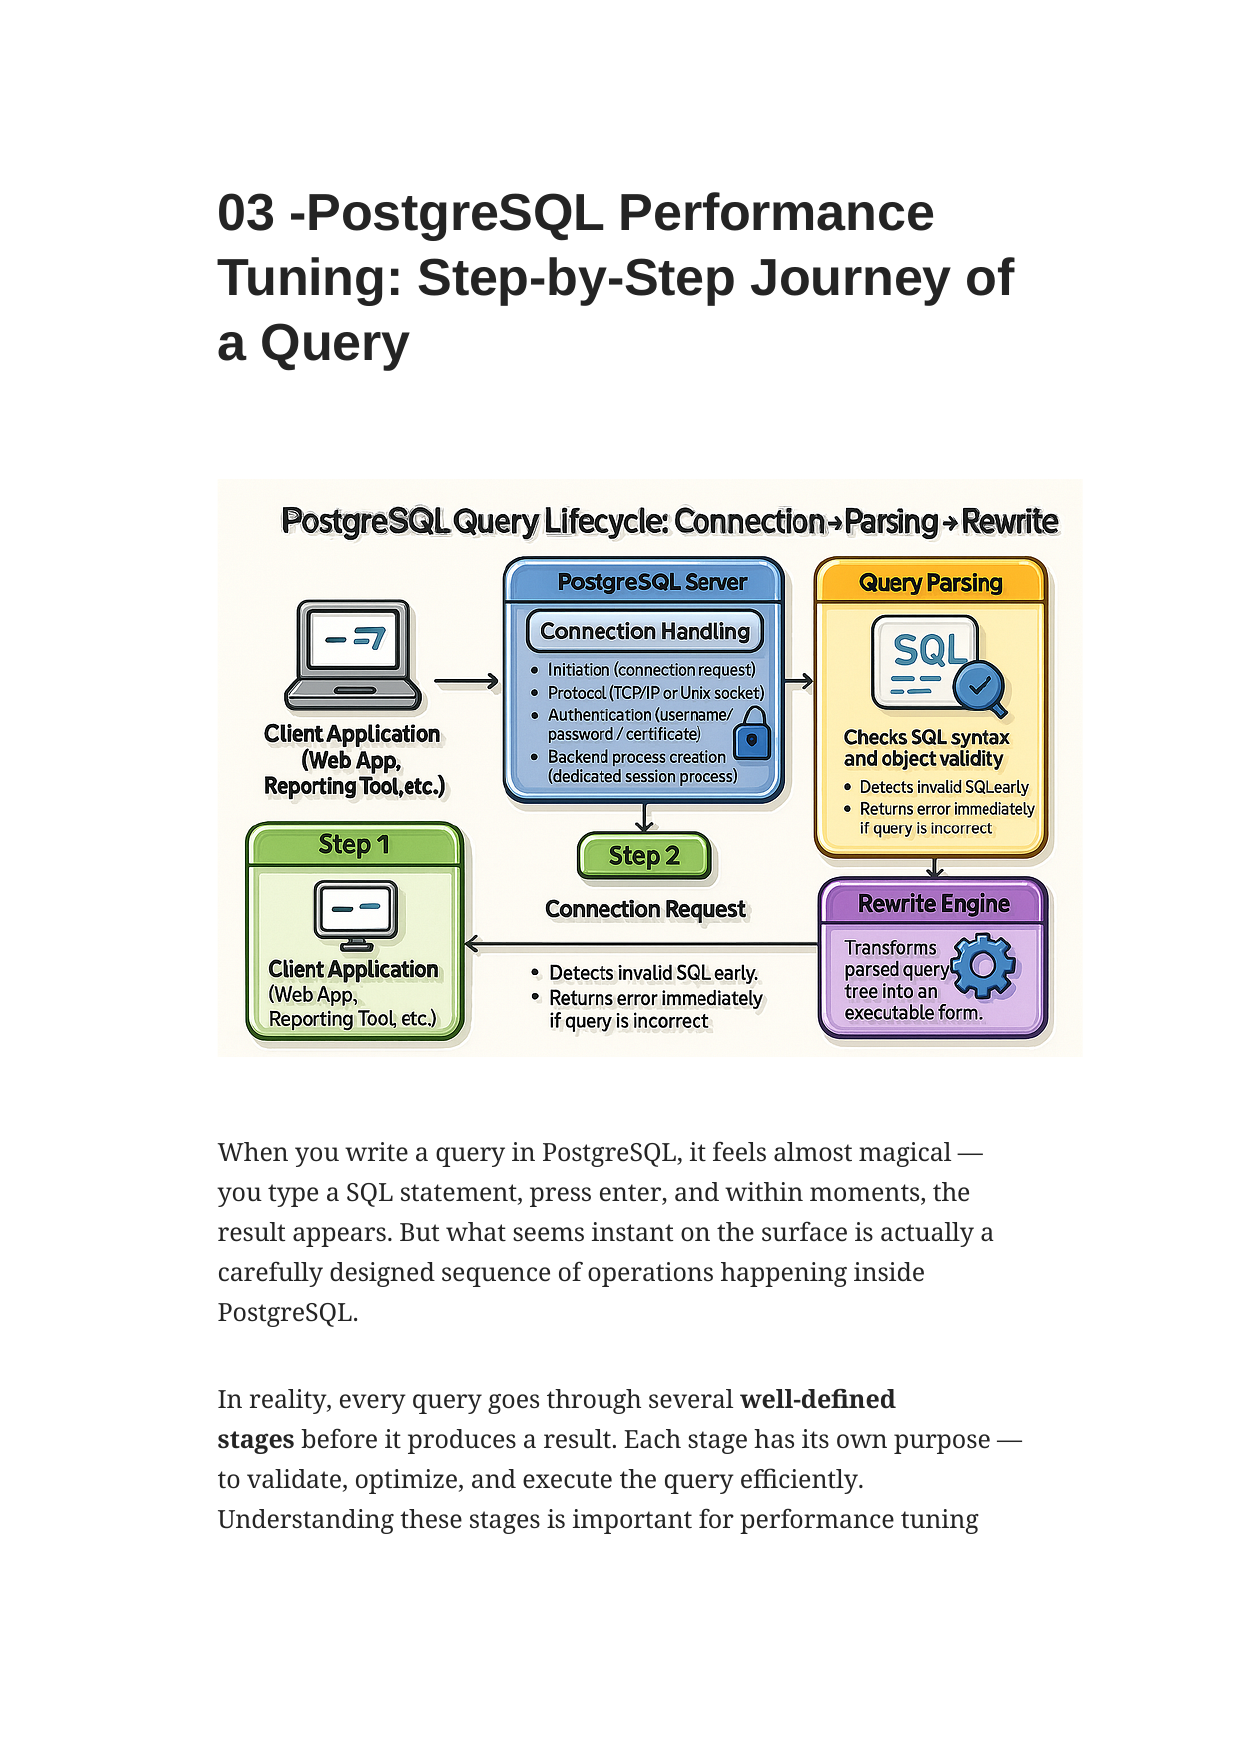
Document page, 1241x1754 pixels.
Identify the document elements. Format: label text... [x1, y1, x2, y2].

text When you write a query in PostgreSQL, it feels almost magical — you type a SQL statement, press enter, and within moments, the result appears. But what seems instant on the surface is actually a carefully designed sequence of operations happening inside PostgreSQL. [217, 1128, 1023, 1328]
subtitle 03 -PostgreSQL Performance Tuning: Step-by-Step Journey of a Query [217, 176, 1023, 371]
picture [217, 479, 1083, 1057]
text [217, 1375, 1023, 1535]
